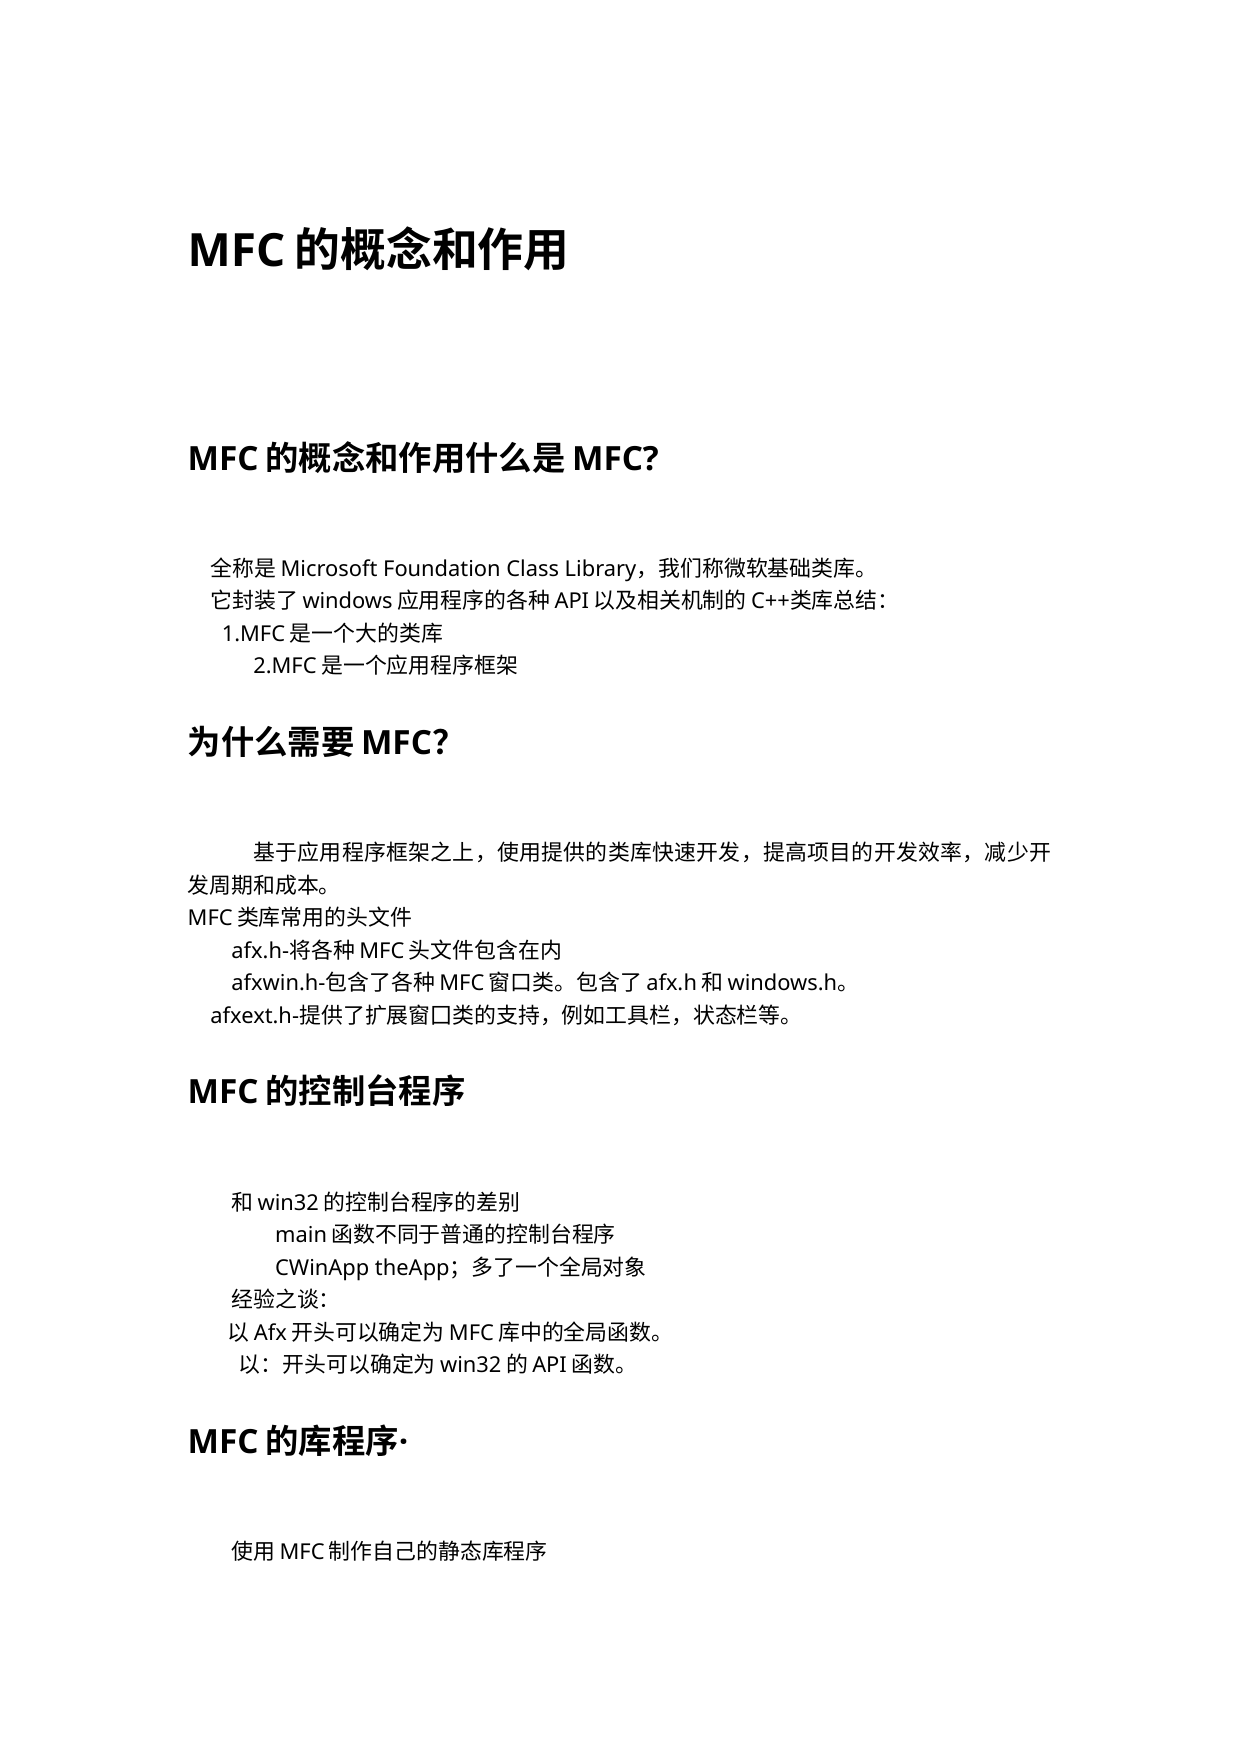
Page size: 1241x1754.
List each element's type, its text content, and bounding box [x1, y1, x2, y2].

text 全称是Microsoft Foundation Class Library，我们称微软基础类库。 [187, 550, 1053, 583]
subtitle MFC的概念和作用 [187, 197, 1053, 295]
subtitle MFC的概念和作用什么是MFC? [187, 423, 1053, 488]
text 和win32的控制台程序的差别 [187, 1184, 1053, 1217]
text CWinApp theApp；多了一个全局对象 [187, 1249, 1053, 1282]
text 以Afx开头可以确定为MFC库中的全局函数。 [187, 1314, 1053, 1347]
text 使用MFC制作自己的静态库程序 [187, 1534, 1053, 1566]
text 经验之谈： [187, 1282, 1053, 1314]
subtitle 为什么需要MFC？ [187, 707, 1053, 772]
text 1.MFC是一个大的类库 [187, 615, 1053, 648]
text 基于应用程序框架之上，使用提供的类库快速开发，提高项目的开发效率，减少开发周期和成本。 [187, 835, 1053, 900]
text afxwin.h-包含了各种MFC窗口类。包含了afx.h和windows.h。 [187, 965, 1053, 997]
text 2.MFC是一个应用程序框架 [187, 648, 1053, 680]
text MFC类库常用的头文件 [187, 900, 1053, 932]
subtitle MFC的控制台程序 [187, 1057, 1053, 1122]
text afxext.h-提供了扩展窗囗类的支持，例如工具栏，状态栏等。 [187, 997, 1053, 1030]
text 它封装了windows应用程序的各种API以及相关机制的C++类库总结： [187, 583, 1053, 615]
subtitle MFC的库程序· [187, 1406, 1053, 1471]
text 以：开头可以确定为win32的API函数。 [187, 1347, 1053, 1379]
text main函数不同于普通的控制台程序 [187, 1217, 1053, 1249]
text afx.h-将各种MFC头文件包含在内 [187, 932, 1053, 965]
